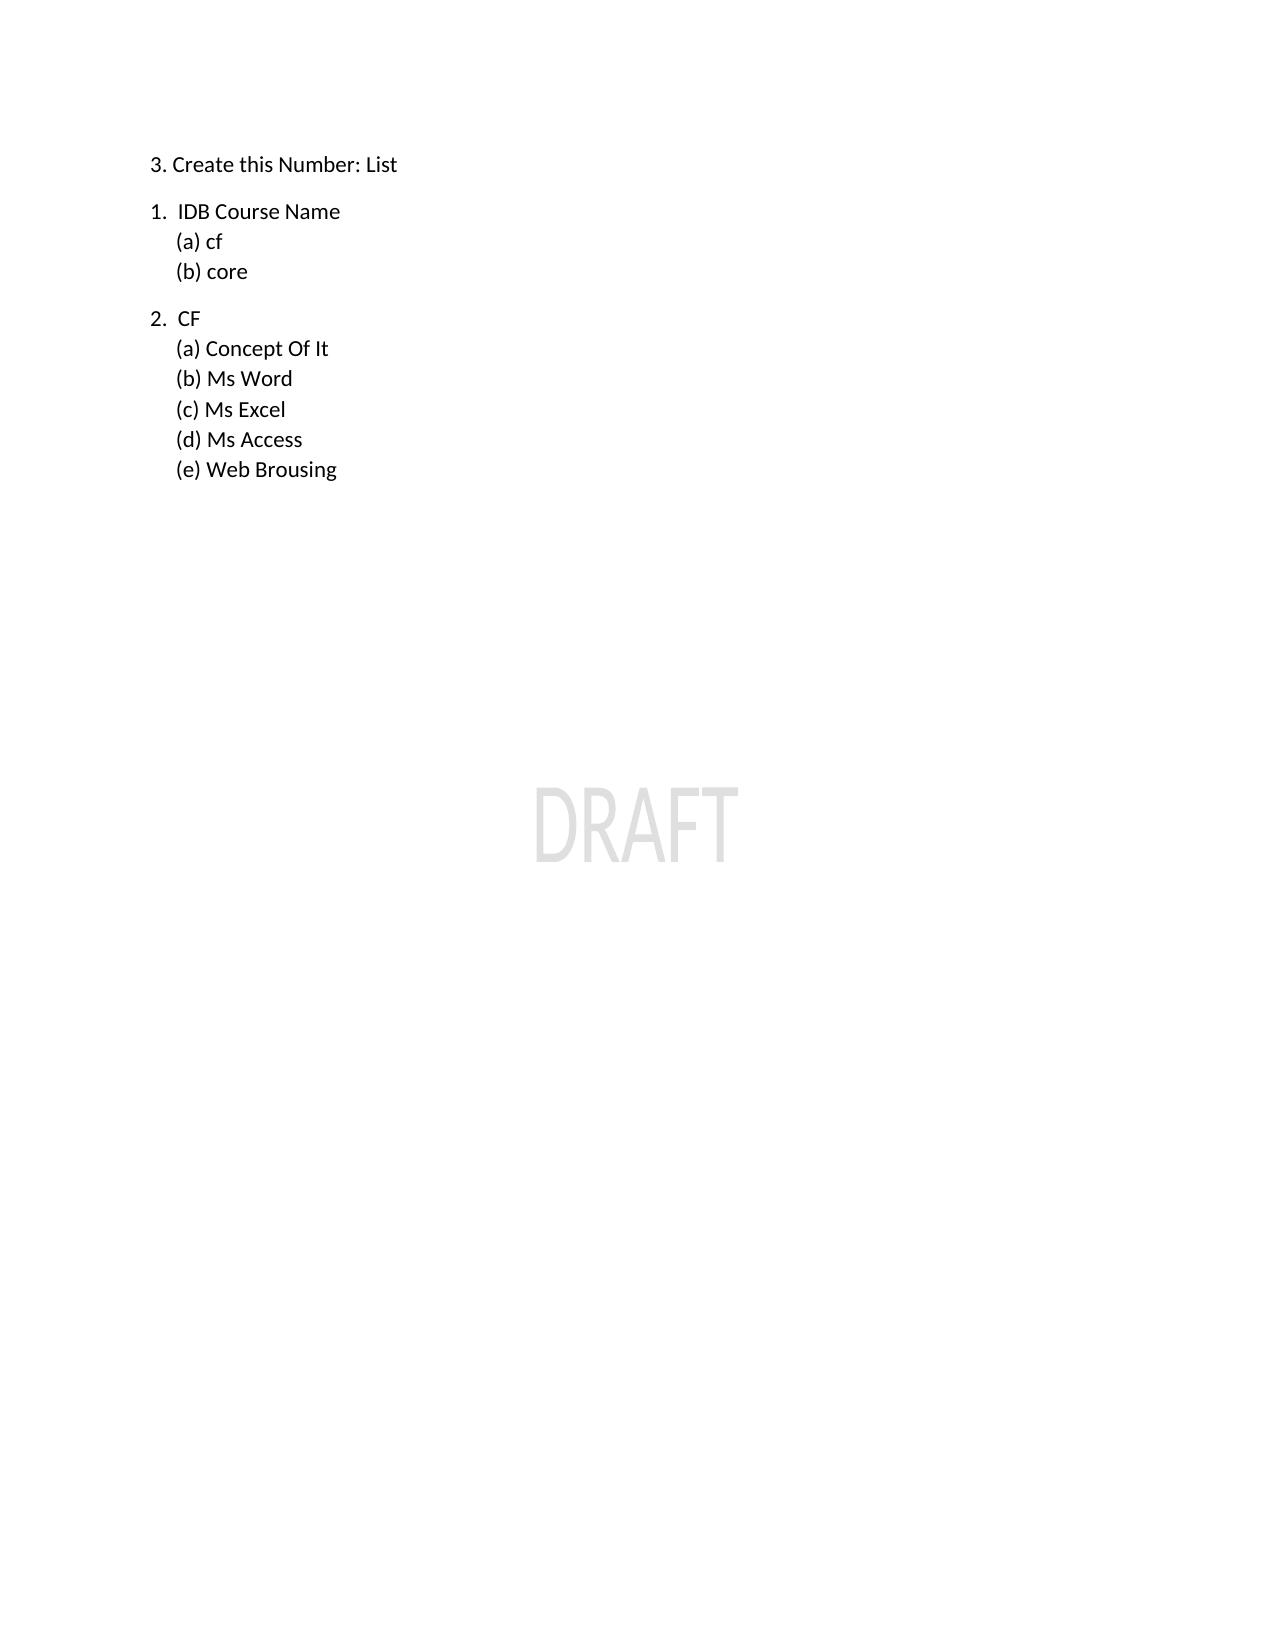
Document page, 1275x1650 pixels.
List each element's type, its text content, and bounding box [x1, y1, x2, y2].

text 2. CF (a) Concept Of It (b) Ms Word (c) Ms Excel (d) Ms Access (e) Web Brousing [150, 304, 1125, 483]
text 1. IDB Course Name (a) cf (b) core [150, 197, 1125, 285]
text 3. Create this Number: List [150, 150, 1125, 178]
